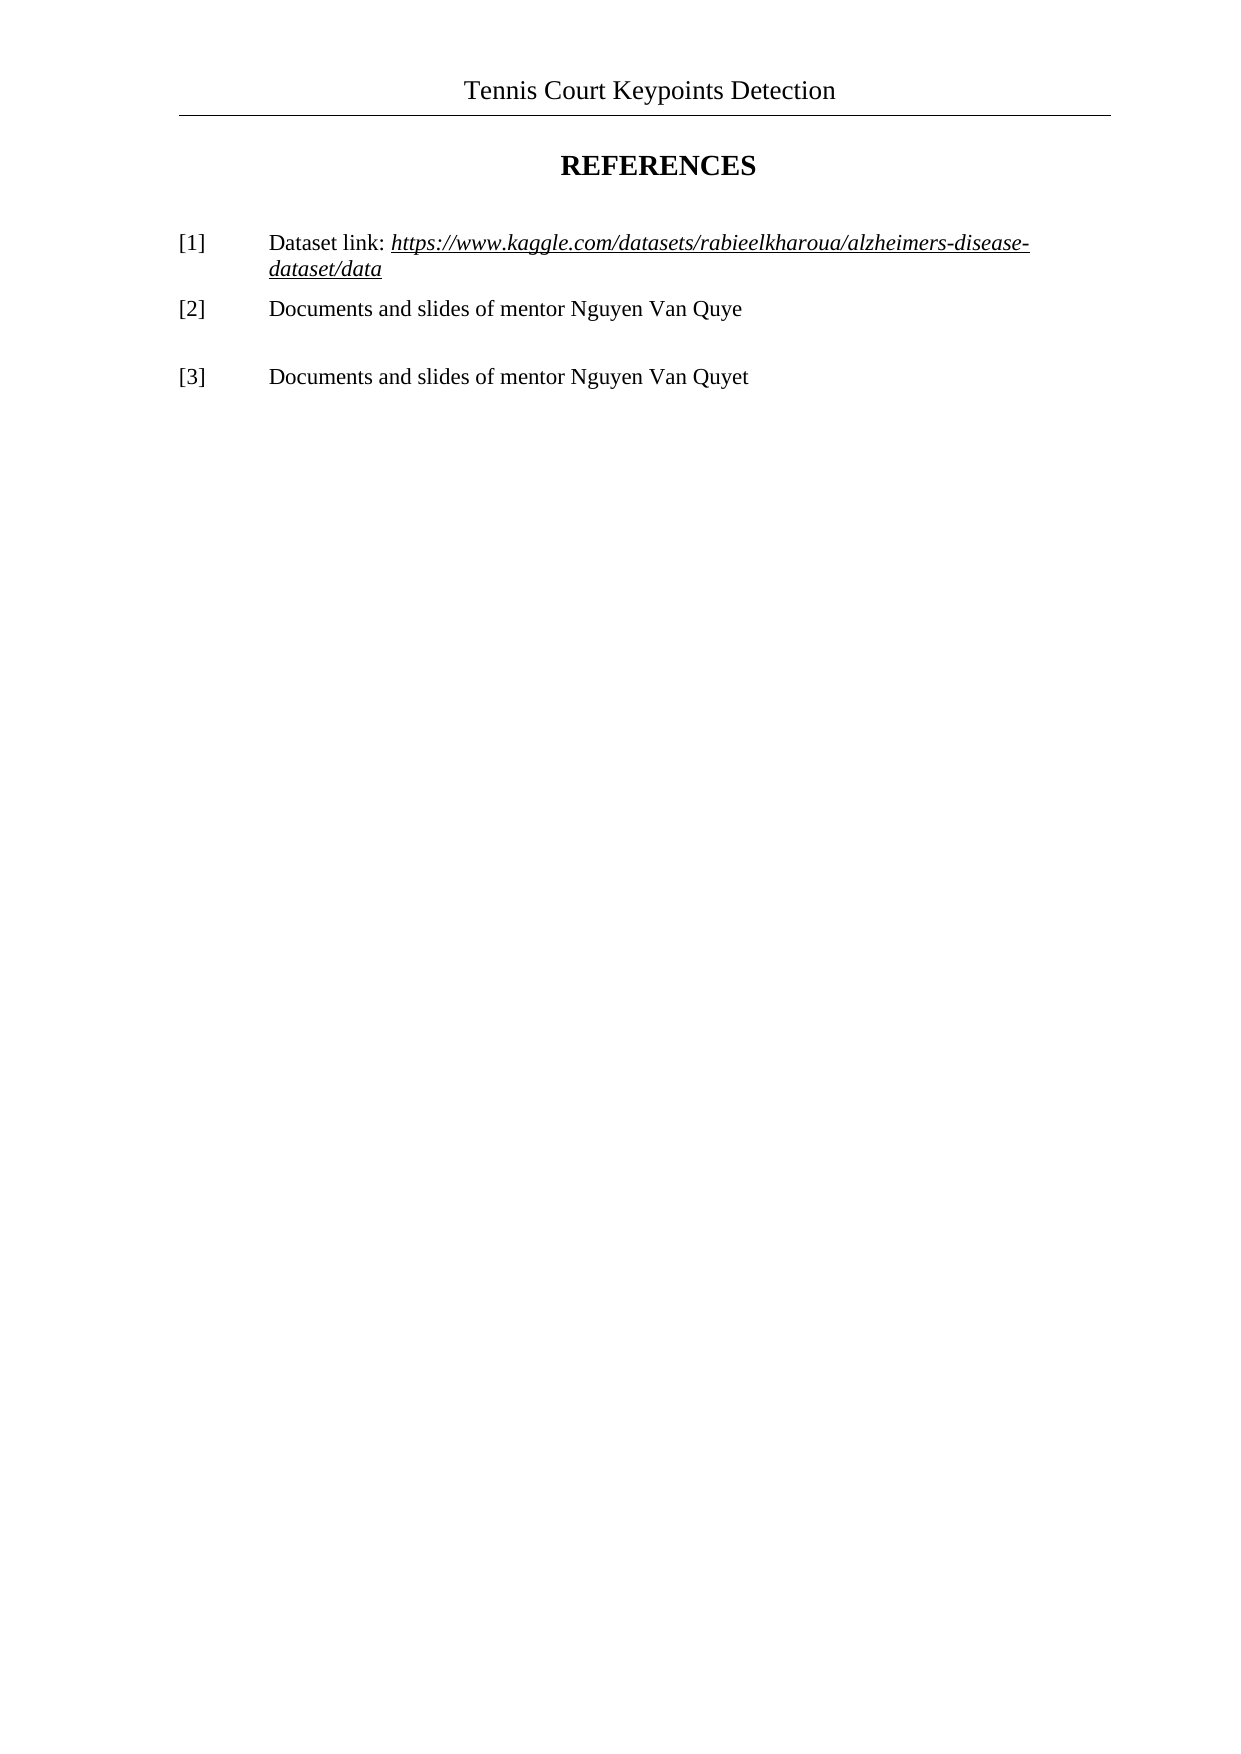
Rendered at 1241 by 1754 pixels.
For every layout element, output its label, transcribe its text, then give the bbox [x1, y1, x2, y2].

table_cell [3] [177, 362, 267, 430]
table_cell [2] [177, 294, 267, 362]
table_cell Documents and slides of mentor Nguyen Van Quyet [267, 362, 1065, 430]
table_header Dataset link: https://www.kaggle.com/datasets/rabieelkharoua/alzheimers-disease-dataset/data [267, 227, 1065, 294]
subtitle REFERENCES [195, 148, 1122, 181]
table_header [1] [177, 227, 267, 294]
table_cell Documents and slides of mentor Nguyen Van Quye [267, 294, 1065, 362]
